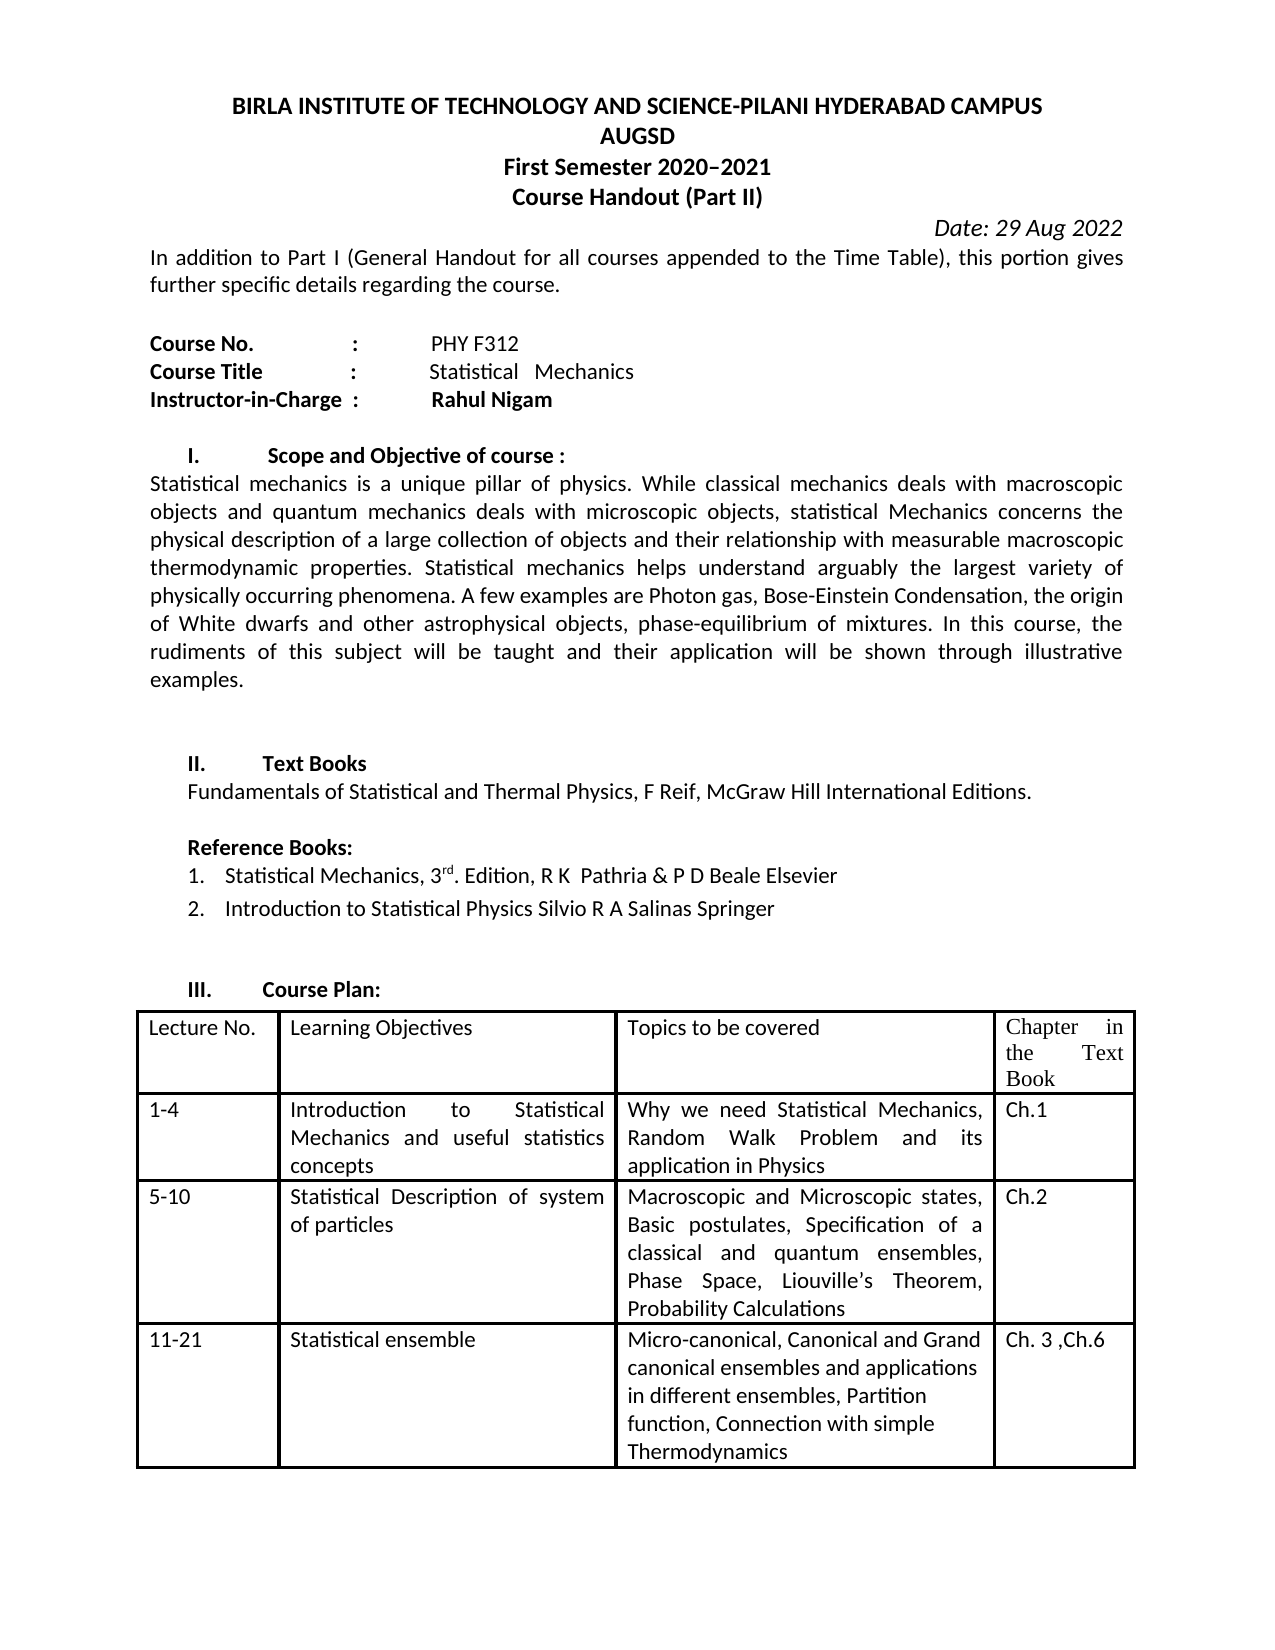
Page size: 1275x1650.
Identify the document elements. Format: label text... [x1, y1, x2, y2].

table_cell 11-21 [139, 1325, 277, 1466]
list Statistical Mechanics, 3rd. Edition, R K Pathria & P D Beale Elsevier [187, 862, 1125, 889]
table_cell Statistical Description of system of particles [281, 1182, 614, 1322]
table_cell Statistical ensemble [281, 1325, 614, 1466]
text Reference Books: [187, 833, 1125, 862]
text Course Title : Statistical Mechanics [150, 357, 1125, 385]
text Fundamentals of Statistical and Thermal Physics, F Reif, McGraw Hill International Editions. [187, 777, 1125, 806]
list Text Books [187, 749, 1125, 777]
text Course Handout (Part II) [150, 182, 1125, 212]
table_cell Why we need Statistical Mechanics, Random Walk Problem and its application in Physics [618, 1095, 993, 1179]
title Birla Institute of Technology and Science-Pilani Hyderabad Campus [150, 90, 1125, 121]
table_header Topics to be covered [618, 1013, 993, 1092]
table_cell Ch.1 [996, 1095, 1133, 1179]
text Date: 29 Aug 2022 [150, 212, 1125, 243]
table_cell 5-10 [139, 1182, 277, 1322]
table_cell Micro-canonical, Canonical and Grand canonical ensembles and applications in different ensembles, Partition function, Connection with simple Thermodynamics [618, 1325, 993, 1466]
text Course No. : PHY F312 [150, 329, 1125, 357]
table_cell Ch. 3 ,Ch.6 [996, 1325, 1133, 1466]
text In addition to Part I (General Handout for all courses appended to the Time Table), this portion gives further specific details regarding the course. [150, 243, 1125, 299]
text AUGSD [150, 121, 1125, 151]
table_cell Ch.2 [996, 1182, 1133, 1322]
table_cell 1-4 [139, 1095, 277, 1179]
table_cell Introduction to Statistical Mechanics and useful statistics concepts [281, 1095, 614, 1179]
list Course Plan: [187, 975, 1125, 1003]
list Scope and Objective of course : [187, 441, 1125, 469]
text Instructor-in-Charge : Rahul Nigam [150, 385, 1125, 413]
table_header Lecture No. [139, 1013, 277, 1092]
list Introduction to Statistical Physics Silvio R A Salinas Springer [187, 894, 1125, 922]
table_header Chapter in the Text Book [996, 1013, 1133, 1092]
table_cell Macroscopic and Microscopic states, Basic postulates, Specification of a classical and quantum ensembles, Phase Space, Liouville’s Theorem, Probability Calculations [618, 1182, 993, 1322]
text First Semester 2020–2021 [150, 151, 1125, 182]
text Statistical mechanics is a unique pillar of physics. While classical mechanics deals with macroscopic objects and quantum mechanics deals with microscopic objects, statistical Mechanics concerns the physical description of a large collection of objects and their relationship with measurable macroscopic thermodynamic properties. Statistical mechanics helps understand arguably the largest variety of physically occurring phenomena. A few examples are Photon gas, Bose-Einstein Condensation, the origin of White dwarfs and other astrophysical objects, phase-equilibrium of mixtures. In this course, the rudiments of this subject will be taught and their application will be shown through illustrative examples. [150, 469, 1125, 693]
table_header Learning Objectives [281, 1013, 614, 1092]
